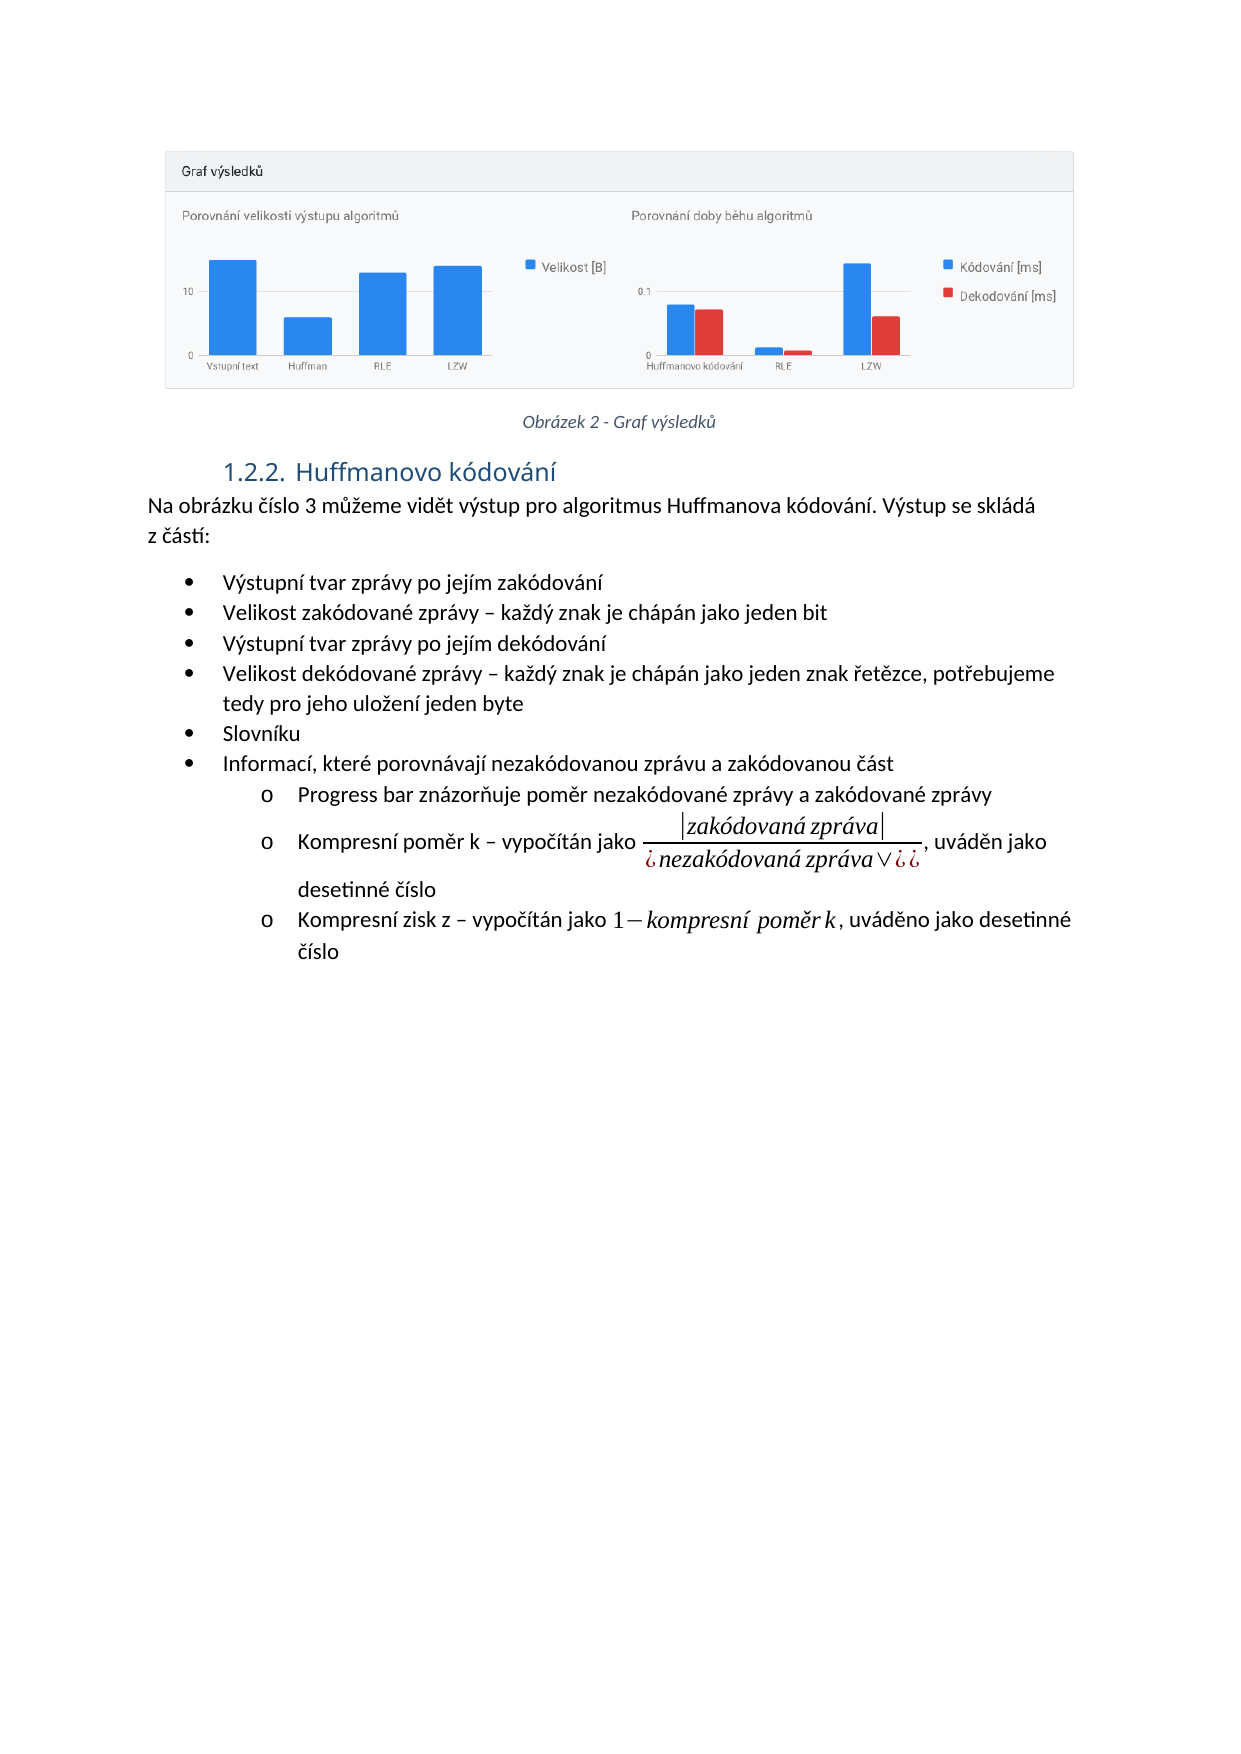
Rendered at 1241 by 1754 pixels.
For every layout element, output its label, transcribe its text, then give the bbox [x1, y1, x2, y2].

list Výstupní tvar zprávy po jejím dekódování [185, 629, 1093, 657]
picture [161, 147, 1079, 392]
list Slovníku [185, 719, 1093, 747]
list Velikost dekódované zprávy – každý znak je chápán jako jeden znak řetězce, potřebujeme tedy pro jeho uložení jeden byte [185, 659, 1093, 717]
subtitle Huffmanovo kódování [223, 454, 1093, 488]
list Kompresní zisk z – vypočítán jako , uváděno jako desetinné číslo [260, 905, 1093, 965]
text Na obrázku číslo 3 můžeme vidět výstup pro algoritmus Huffmanova kódování. Výstup se skládá z částí: [148, 491, 1093, 549]
list Výstupní tvar zprávy po jejím zakódování [185, 568, 1093, 596]
list Kompresní poměr k – vypočítán jako , uváděn jako desetinné číslo [260, 811, 1093, 903]
list Velikost zakódované zprávy – každý znak je chápán jako jeden bit [185, 598, 1093, 626]
list Informací, které porovnávají nezakódovanou zprávu a zakódovanou část [185, 749, 1093, 777]
list Progress bar znázorňuje poměr nezakódované zprávy a zakódované zprávy [260, 780, 1093, 809]
